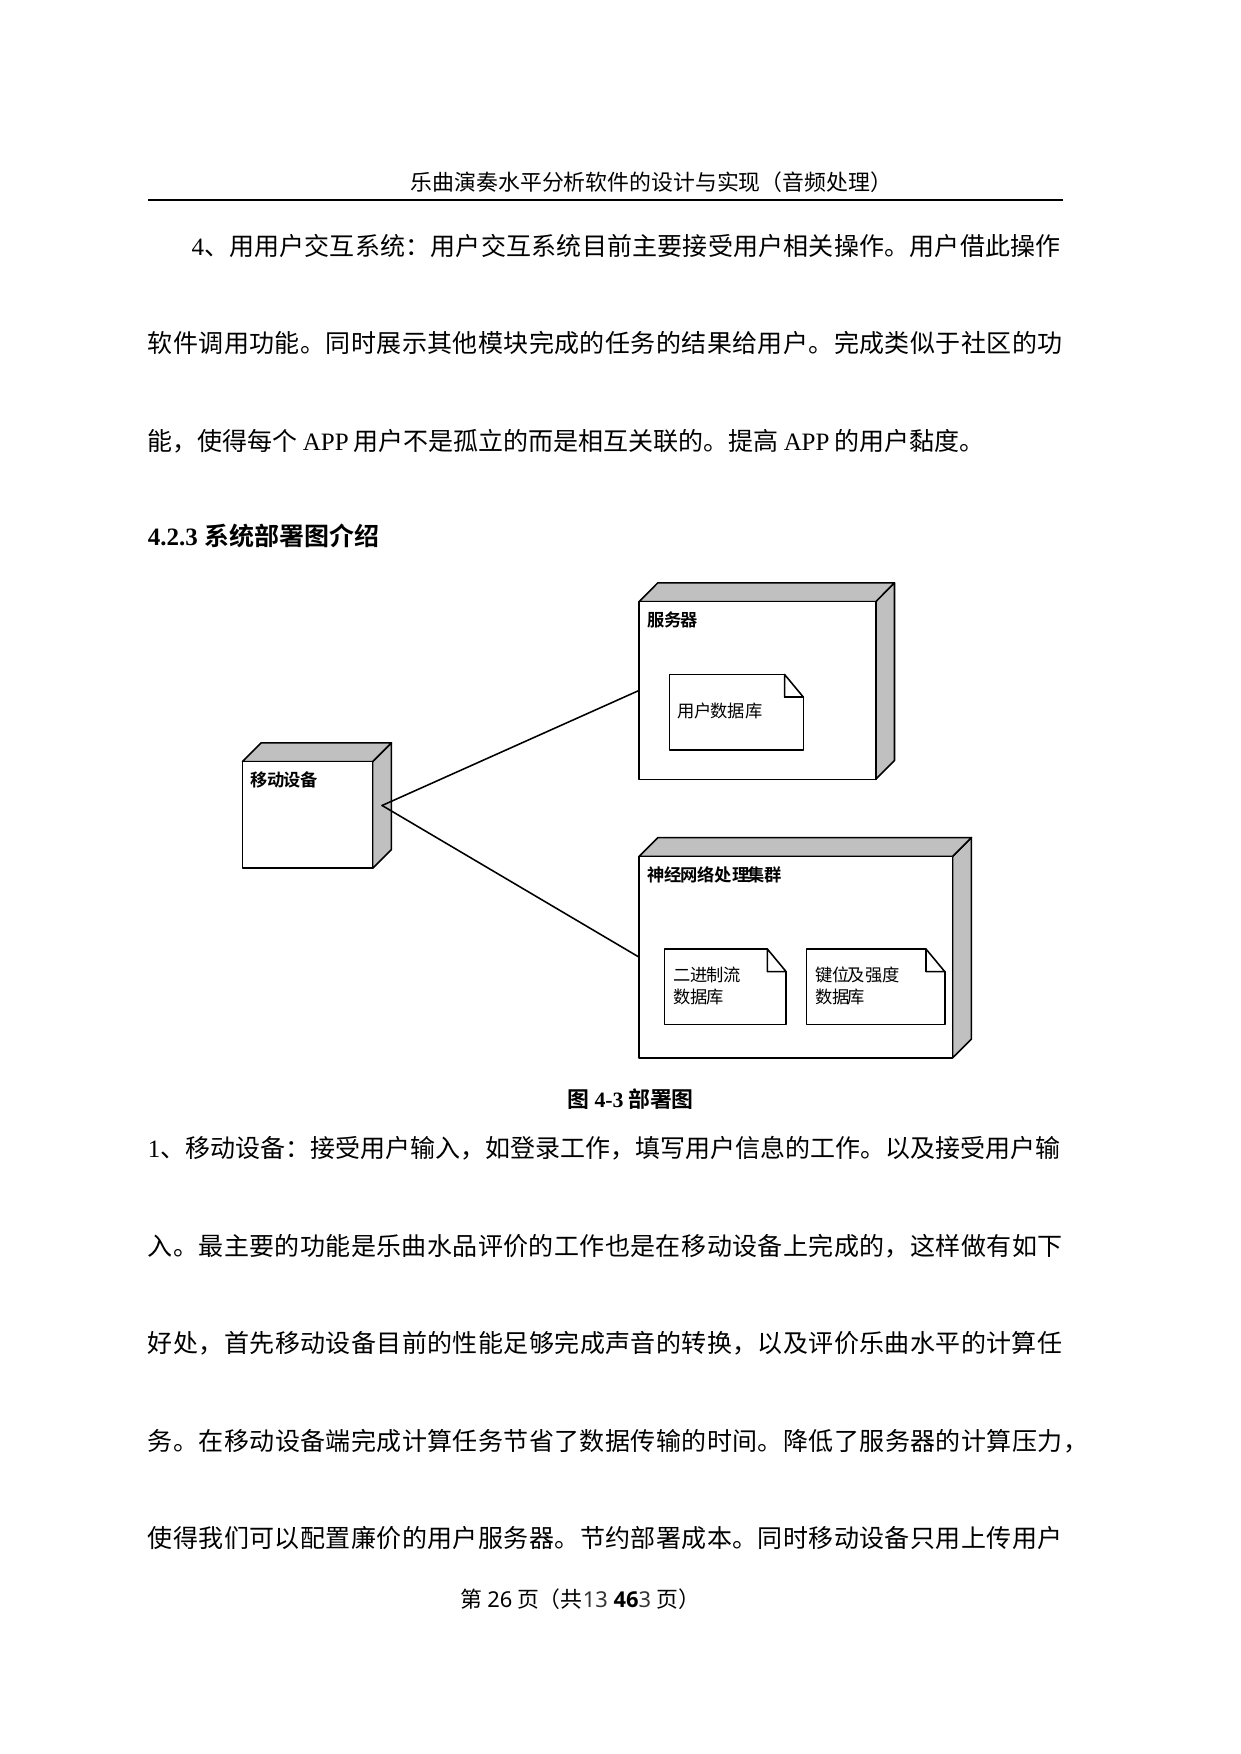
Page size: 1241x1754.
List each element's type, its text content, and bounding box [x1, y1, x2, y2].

subtitle 4.2.3 系统部署图介绍 [148, 502, 1063, 567]
list 用用户交互系统：用户交互系统目前主要接受用户相关操作。用户借此操作软件调用功能。同时展示其他模块完成的任务的结果给用户。完成类似于社区的功能，使得每个APP用户不是孤立的而是相互关联的。提高APP的用户黏度。 [148, 212, 1063, 472]
text 图 4-3部署图 [148, 1082, 1063, 1114]
